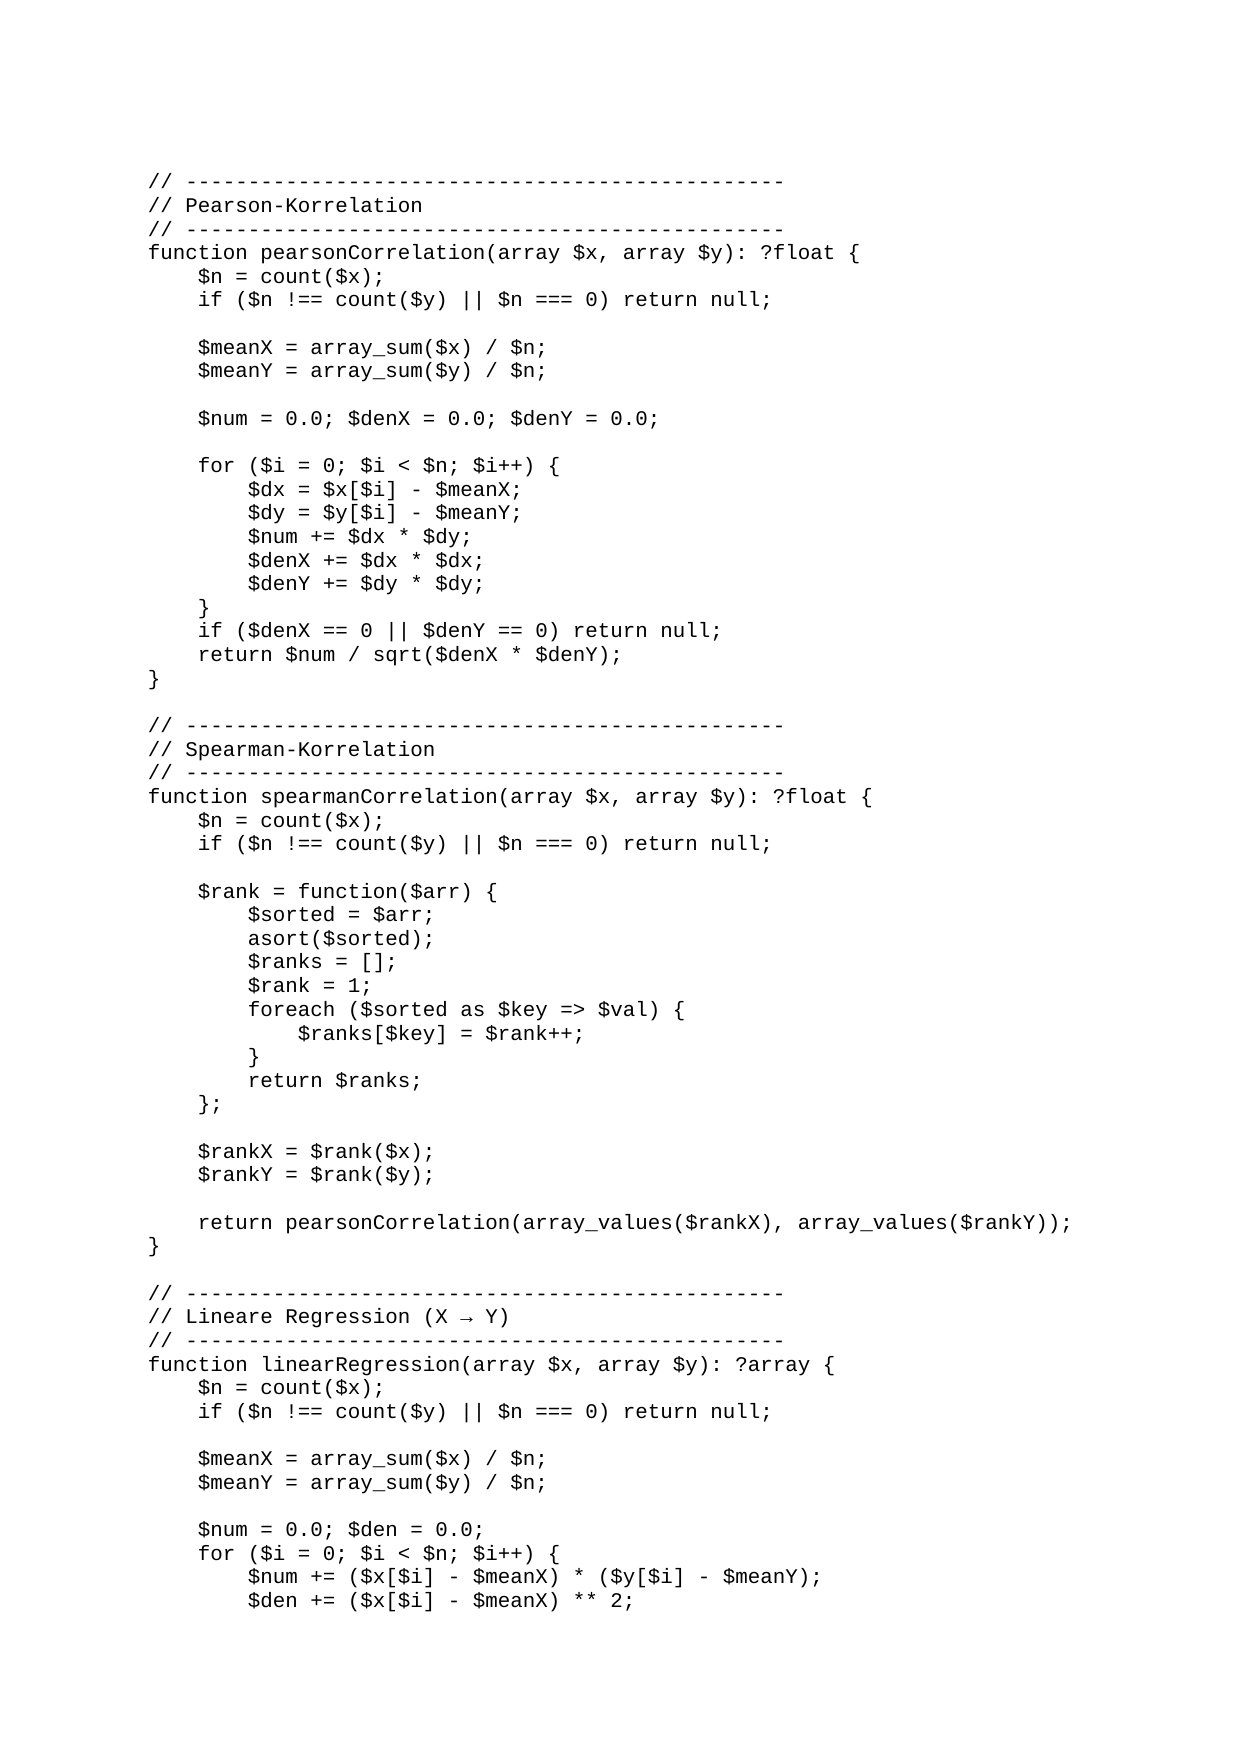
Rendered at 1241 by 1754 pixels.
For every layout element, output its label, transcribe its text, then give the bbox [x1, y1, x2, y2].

text $dy = $y[$i] - $meanY; [148, 502, 1093, 526]
text return $ranks; [148, 1070, 1093, 1093]
text for ($i = 0; $i < $n; $i++) { [148, 1543, 1093, 1566]
text $ranks = []; [148, 952, 1093, 975]
text $rank = 1; [148, 975, 1093, 999]
text $n = count($x); [148, 810, 1093, 833]
text if ($n !== count($y) || $n === 0) return null; [148, 289, 1093, 313]
text $rankY = $rank($y); [148, 1164, 1093, 1188]
text // Lineare Regression (X → Y) [148, 1306, 1093, 1330]
text } [148, 668, 1093, 691]
text if ($n !== count($y) || $n === 0) return null; [148, 833, 1093, 857]
text for ($i = 0; $i < $n; $i++) { [148, 455, 1093, 479]
text $num = 0.0; $denX = 0.0; $denY = 0.0; [148, 408, 1093, 431]
text function spearmanCorrelation(array $x, array $y): ?float { [148, 786, 1093, 810]
text if ($denX == 0 || $denY == 0) return null; [148, 621, 1093, 644]
text if ($n !== count($y) || $n === 0) return null; [148, 1401, 1093, 1424]
text $dx = $x[$i] - $meanX; [148, 479, 1093, 502]
text $meanX = array_sum($x) / $n; [148, 337, 1093, 360]
text $meanX = array_sum($x) / $n; [148, 1448, 1093, 1472]
text $meanY = array_sum($y) / $n; [148, 360, 1093, 384]
text // ------------------------------------------------ [148, 715, 1093, 739]
text function pearsonCorrelation(array $x, array $y): ?float { [148, 242, 1093, 266]
text $rankX = $rank($x); [148, 1141, 1093, 1164]
text asort($sorted); [148, 928, 1093, 952]
text $den += ($x[$i] - $meanX) ** 2; [148, 1590, 1093, 1614]
text } [148, 1046, 1093, 1070]
text }; [148, 1093, 1093, 1117]
text $rank = function($arr) { [148, 881, 1093, 904]
text // ------------------------------------------------ [148, 762, 1093, 786]
text function linearRegression(array $x, array $y): ?array { [148, 1353, 1093, 1377]
text $denX += $dx * $dx; [148, 549, 1093, 573]
text // ------------------------------------------------ [148, 1283, 1093, 1306]
text // ------------------------------------------------ [148, 1330, 1093, 1353]
text $meanY = array_sum($y) / $n; [148, 1472, 1093, 1495]
text $num += ($x[$i] - $meanX) * ($y[$i] - $meanY); [148, 1566, 1093, 1590]
text // ------------------------------------------------ [148, 218, 1093, 242]
text $n = count($x); [148, 1377, 1093, 1401]
text $denY += $dy * $dy; [148, 573, 1093, 597]
text $ranks[$key] = $rank++; [148, 1022, 1093, 1046]
text // Pearson-Korrelation [148, 195, 1093, 218]
text // Spearman-Korrelation [148, 739, 1093, 762]
text } [148, 597, 1093, 621]
text return $num / sqrt($denX * $denY); [148, 644, 1093, 668]
text $n = count($x); [148, 266, 1093, 289]
text return pearsonCorrelation(array_values($rankX), array_values($rankY)); [148, 1212, 1093, 1235]
text foreach ($sorted as $key => $val) { [148, 999, 1093, 1022]
text $num = 0.0; $den = 0.0; [148, 1519, 1093, 1543]
text // ------------------------------------------------ [148, 171, 1093, 195]
text $num += $dx * $dy; [148, 526, 1093, 549]
text } [148, 1235, 1093, 1259]
text $sorted = $arr; [148, 904, 1093, 928]
